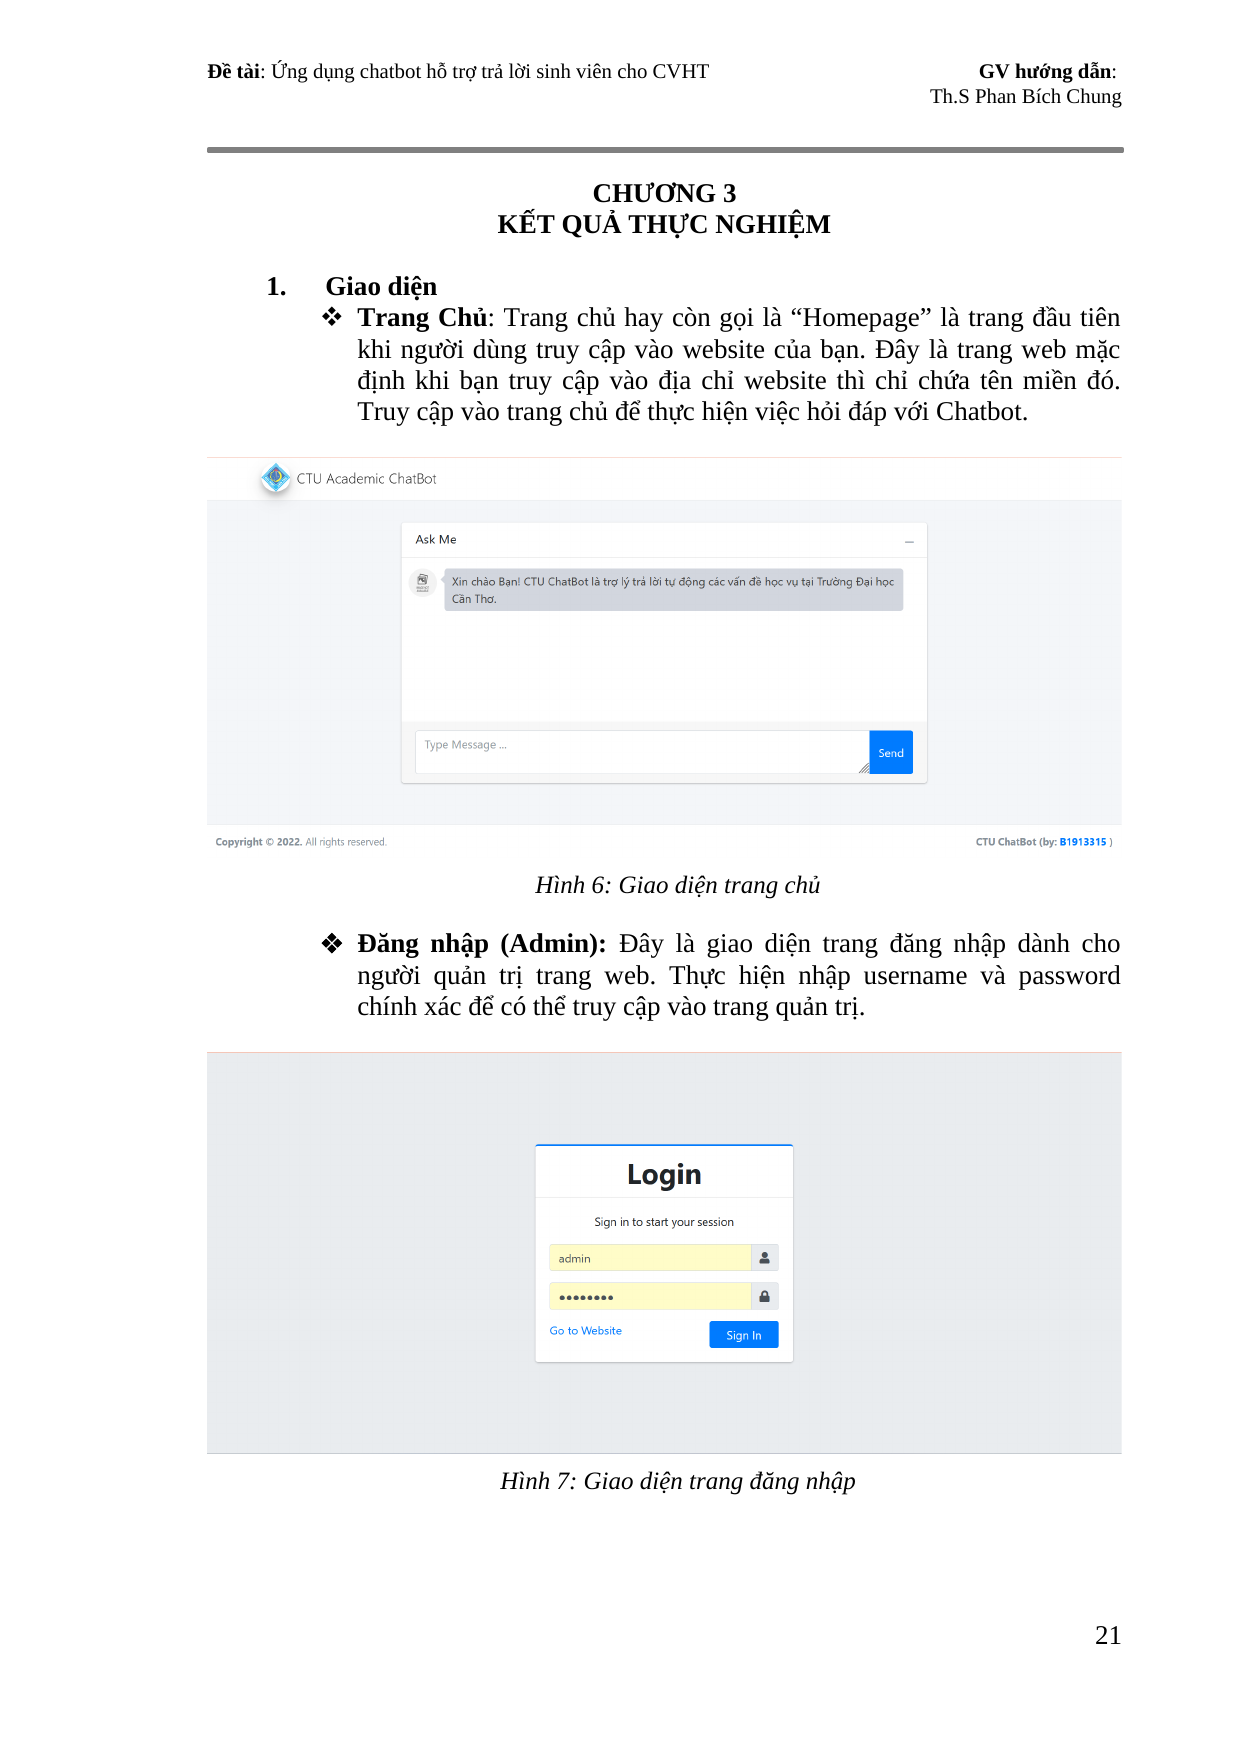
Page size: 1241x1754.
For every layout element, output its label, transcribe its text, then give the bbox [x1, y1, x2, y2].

list Trang Chủ: Trang chủ hay còn gọi là “Homepage” là trang đầu tiên khi người dùng truy cập vào website của bạn. Đây là trang web mặc định khi bạn truy cập vào địa chỉ website thì chỉ chứa tên miền đó. Truy cập vào trang chủ để thực hiện việc hỏi đáp với Chatbot. [319, 302, 1122, 426]
subtitle KẾT QUẢ THỰC NGHIỆM [207, 208, 1122, 239]
picture [207, 457, 1122, 858]
text Hình 6: Giao diện trang chủ [207, 870, 1122, 899]
subtitle CHƯƠNG 3 [207, 177, 1122, 208]
text Hình 7: Giao diện trang đăng nhập [207, 1466, 1122, 1495]
list Đăng nhập (Admin): Đây là giao diện trang đăng nhập dành cho người quản trị trang web. Thực hiện nhập username và password chính xác để có thể truy cập vào trang quản trị. [319, 928, 1122, 1021]
subtitle 1. Giao diện [207, 270, 1122, 302]
picture [207, 1052, 1122, 1454]
